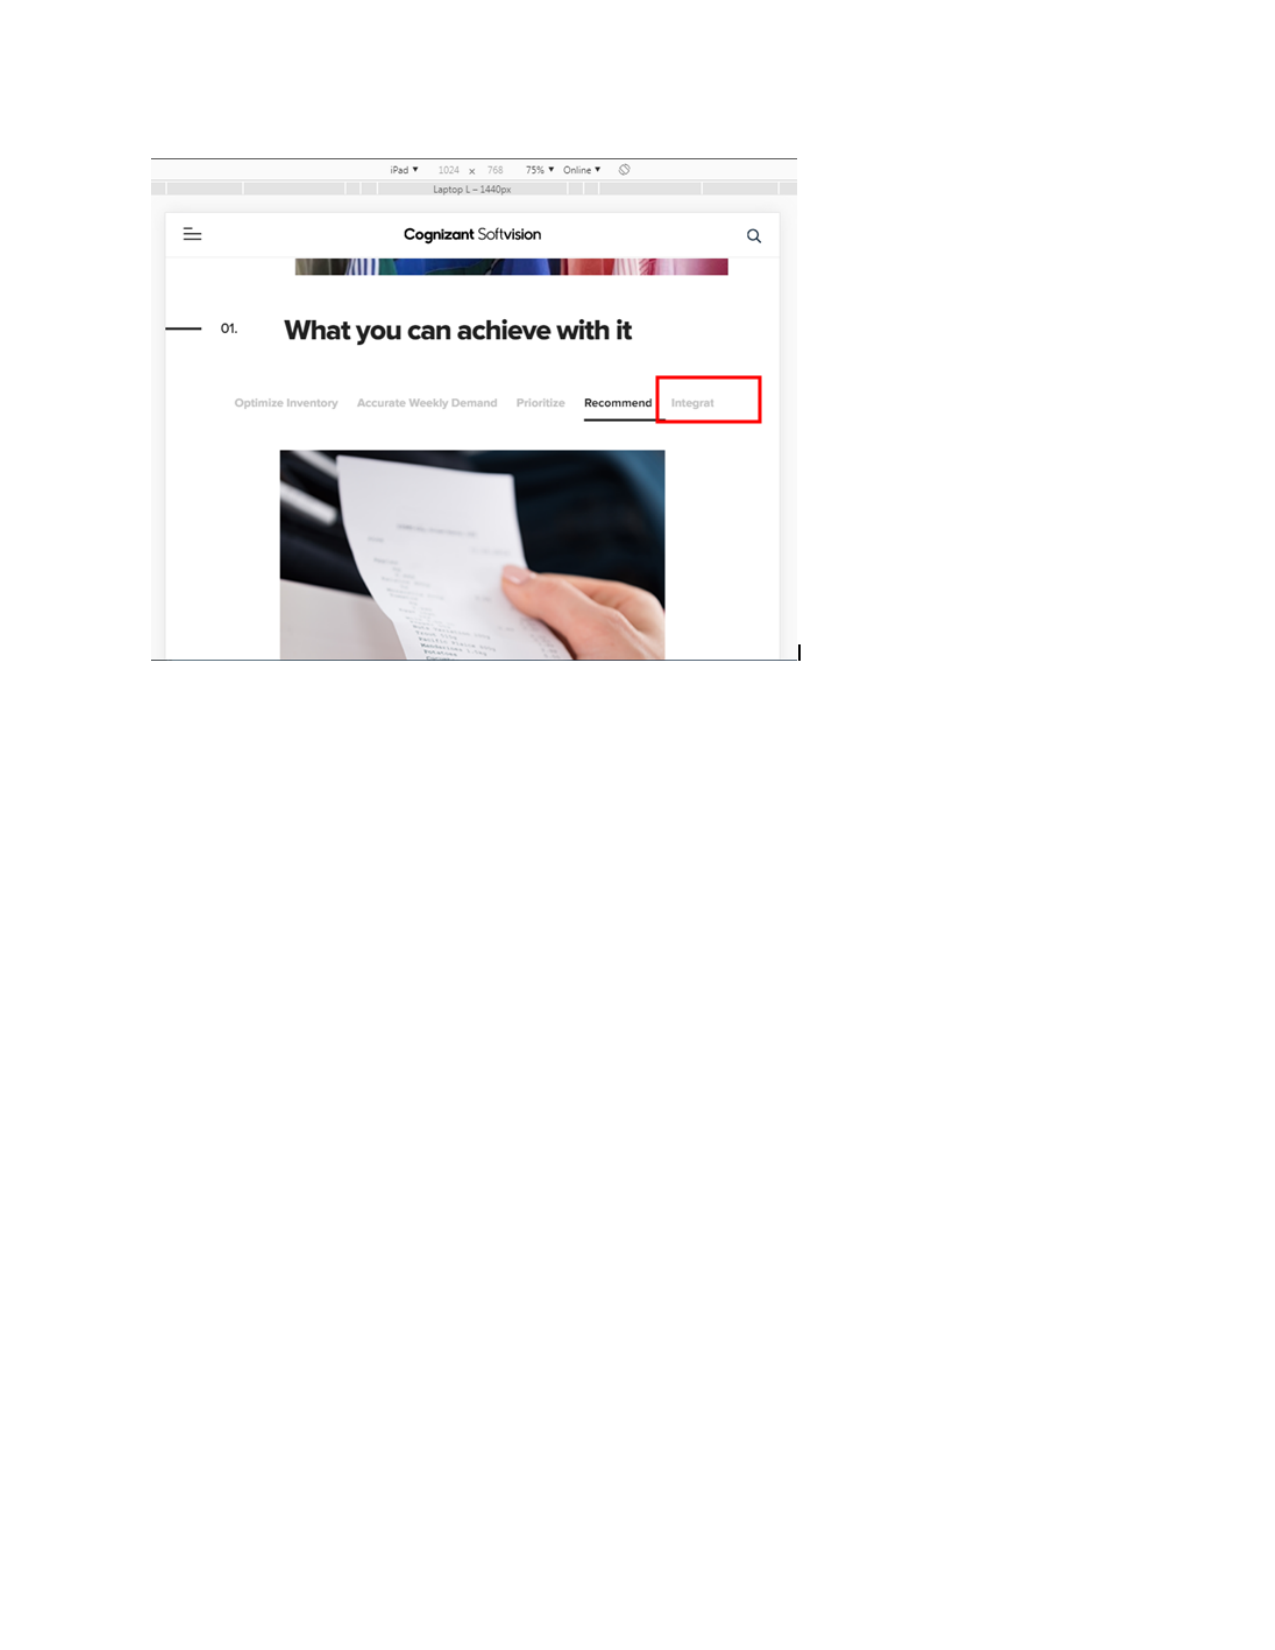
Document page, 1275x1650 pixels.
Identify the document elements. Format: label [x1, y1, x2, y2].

picture [150, 150, 810, 669]
